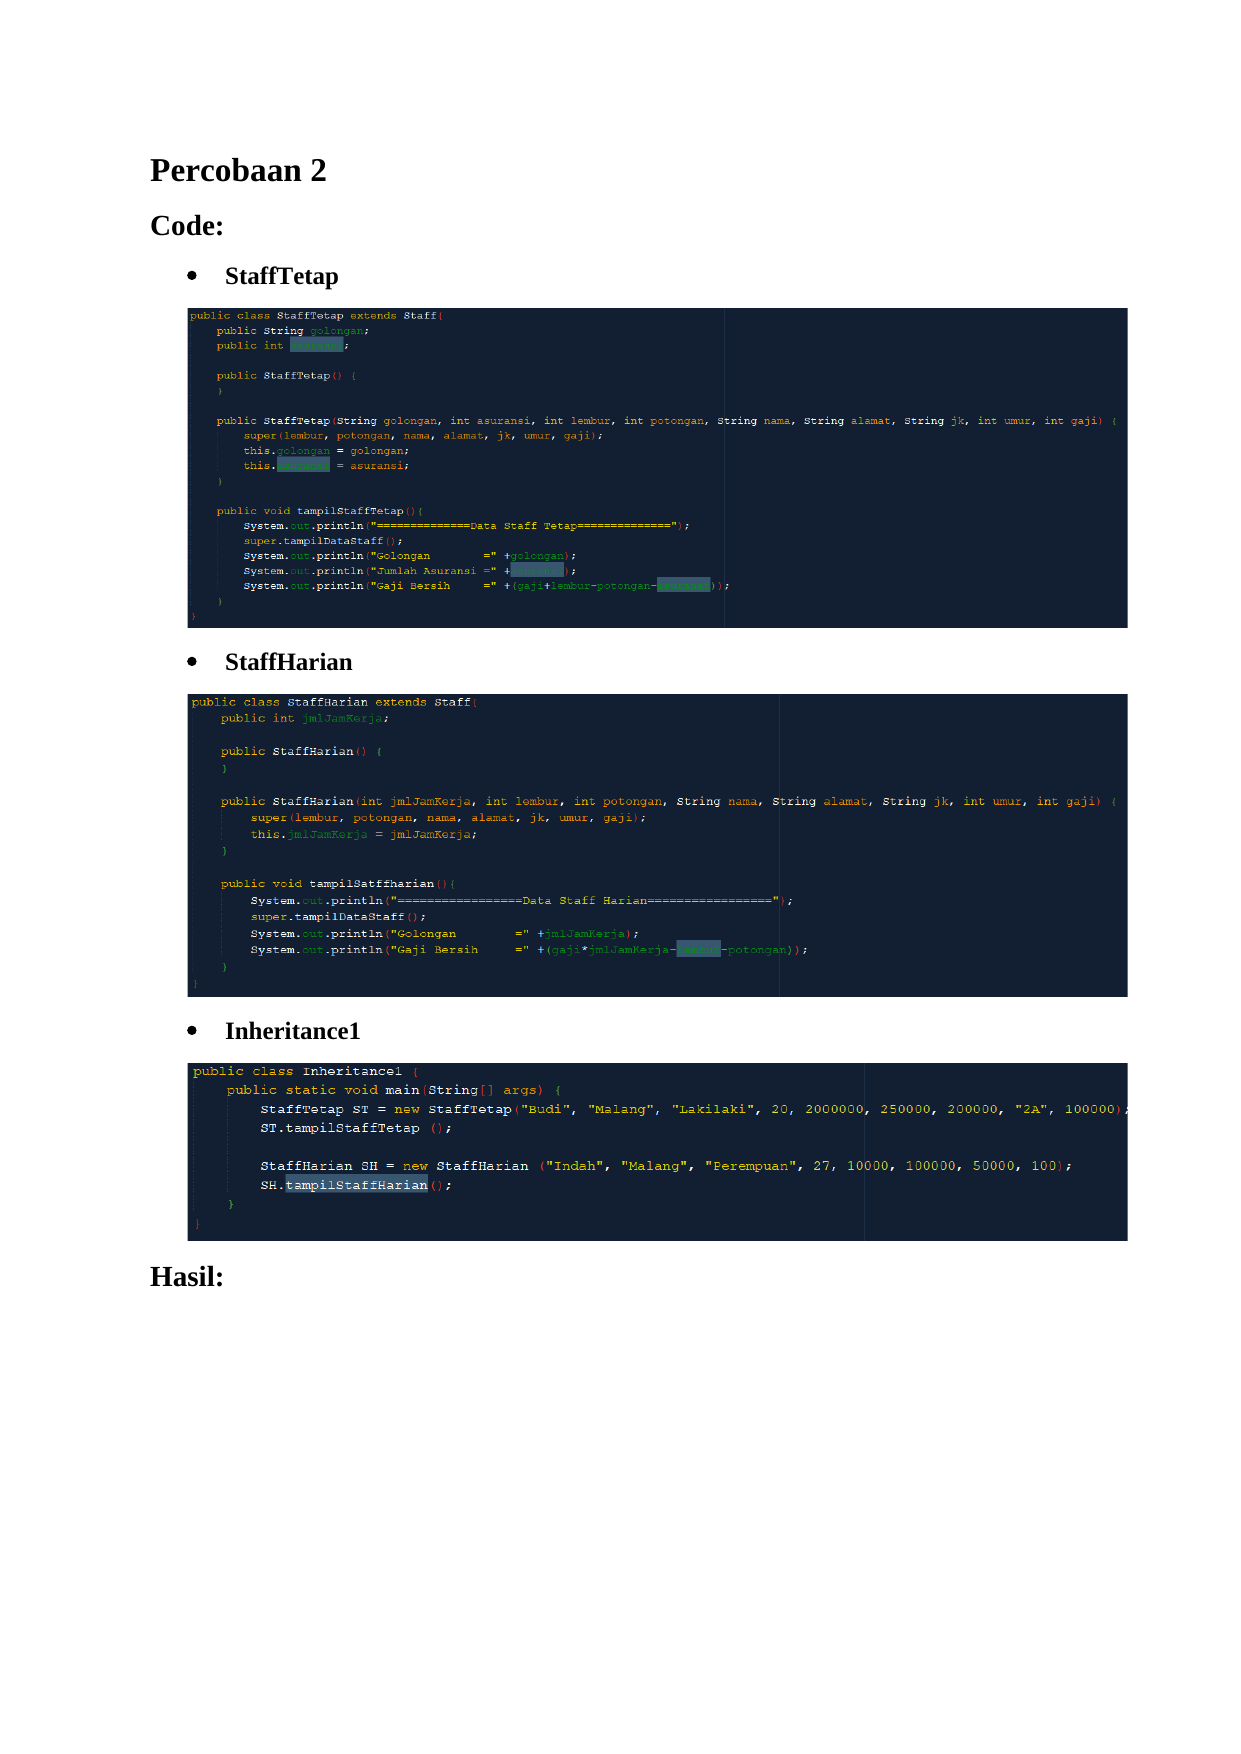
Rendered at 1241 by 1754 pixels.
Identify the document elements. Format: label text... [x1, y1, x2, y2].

picture [187, 1063, 1128, 1241]
list StaffTetap [187, 261, 1090, 289]
text Percobaan 2 [150, 150, 1090, 188]
list Inheritance1 [187, 1016, 1090, 1044]
text Code: [150, 208, 1090, 242]
list StaffHarian [187, 647, 1090, 676]
picture [187, 694, 1128, 997]
text Hasil: [150, 1259, 1090, 1292]
picture [187, 308, 1128, 628]
